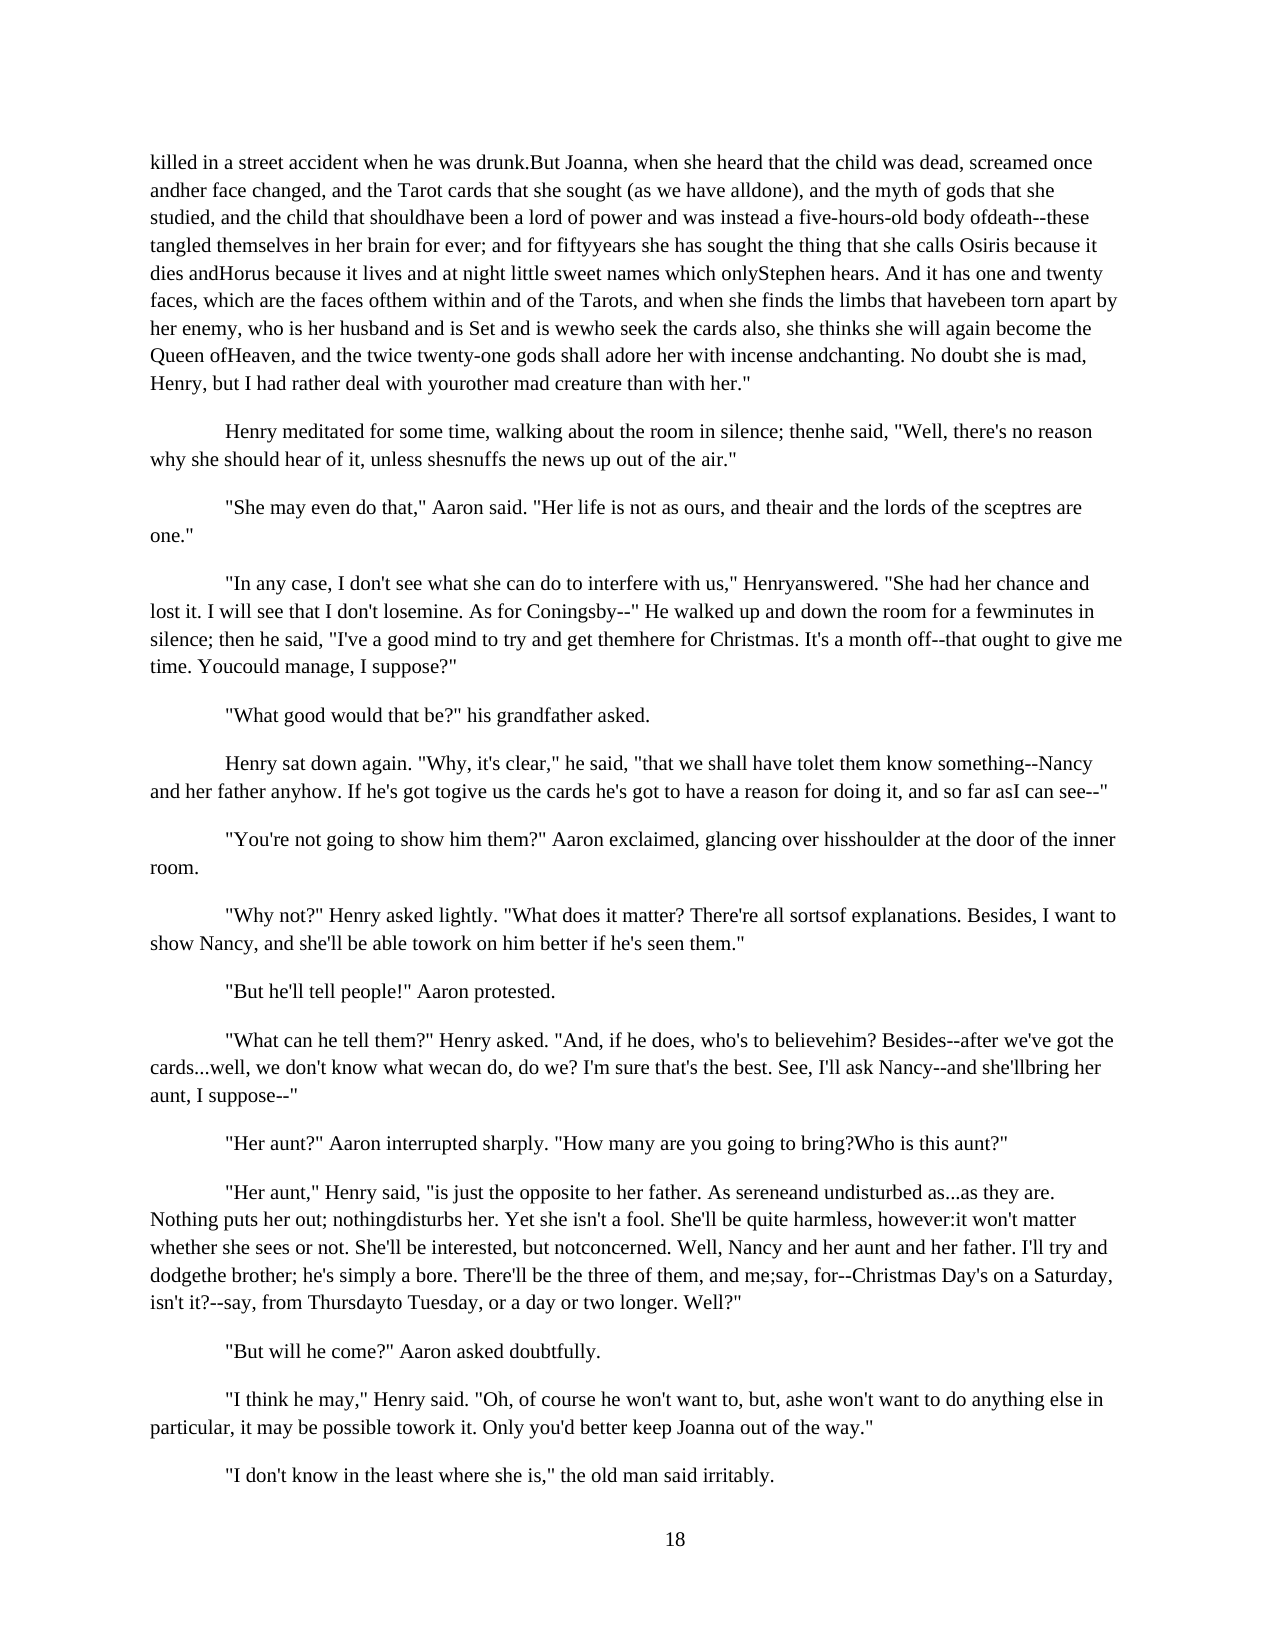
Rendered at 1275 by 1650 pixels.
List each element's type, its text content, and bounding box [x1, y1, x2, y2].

text Henry meditated for some time, walking about the room in silence; thenhe said, "Well, there's no reason why she should hear of it, unless shesnuffs the news up out of the air." [150, 419, 1125, 471]
text "But will he come?" Aaron asked doubtfully. [150, 1338, 1125, 1363]
text "I think he may," Henry said. "Oh, of course he won't want to, but, ashe won't want to do anything else in particular, it may be possible towork it. Only you'd better keep Joanna out of the way." [150, 1387, 1125, 1439]
text Henry sat down again. "Why, it's clear," he said, "that we shall have tolet them know something--Nancy and her father anyhow. If he's got togive us the cards he's got to have a reason for doing it, and so far asI can see--" [150, 751, 1125, 803]
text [150, 150, 1125, 395]
text "But he'll tell people!" Aaron protested. [150, 979, 1125, 1003]
text "She may even do that," Aaron said. "Her life is not as ours, and theair and the lords of the sceptres are one." [150, 495, 1125, 547]
text "What can he tell them?" Henry asked. "And, if he does, who's to believehim? Besides--after we've got the cards...well, we don't know what wecan do, do we? I'm sure that's the best. See, I'll ask Nancy--and she'llbring her aunt, I suppose--" [150, 1028, 1125, 1107]
text "Her aunt?" Aaron interrupted sharply. "How many are you going to bring?Who is this aunt?" [150, 1131, 1125, 1155]
text "Her aunt," Henry said, "is just the opposite to her father. As sereneand undisturbed as...as they are. Nothing puts her out; nothingdisturbs her. Yet she isn't a fool. She'll be quite harmless, however:it won't matter whether she sees or not. She'll be interested, but notconcerned. Well, Nancy and her aunt and her father. I'll try and dodgethe brother; he's simply a bore. There'll be the three of them, and me;say, for--Christmas Day's on a Saturday, isn't it?--say, from Thursdayto Tuesday, or a day or two longer. Well?" [150, 1180, 1125, 1314]
text "I don't know in the least where she is," the old man said irritably. [150, 1463, 1125, 1487]
text "Why not?" Henry asked lightly. "What does it matter? There're all sortsof explanations. Besides, I want to show Nancy, and she'll be able towork on him better if he's seen them." [150, 903, 1125, 955]
text "What good would that be?" his grandfather asked. [150, 703, 1125, 727]
text "You're not going to show him them?" Aaron exclaimed, glancing over hisshoulder at the door of the inner room. [150, 827, 1125, 879]
text "In any case, I don't see what she can do to interfere with us," Henryanswered. "She had her chance and lost it. I will see that I don't losemine. As for Coningsby--" He walked up and down the room for a fewminutes in silence; then he said, "I've a good mind to try and get themhere for Christmas. It's a month off--that ought to give me time. Youcould manage, I suppose?" [150, 571, 1125, 678]
